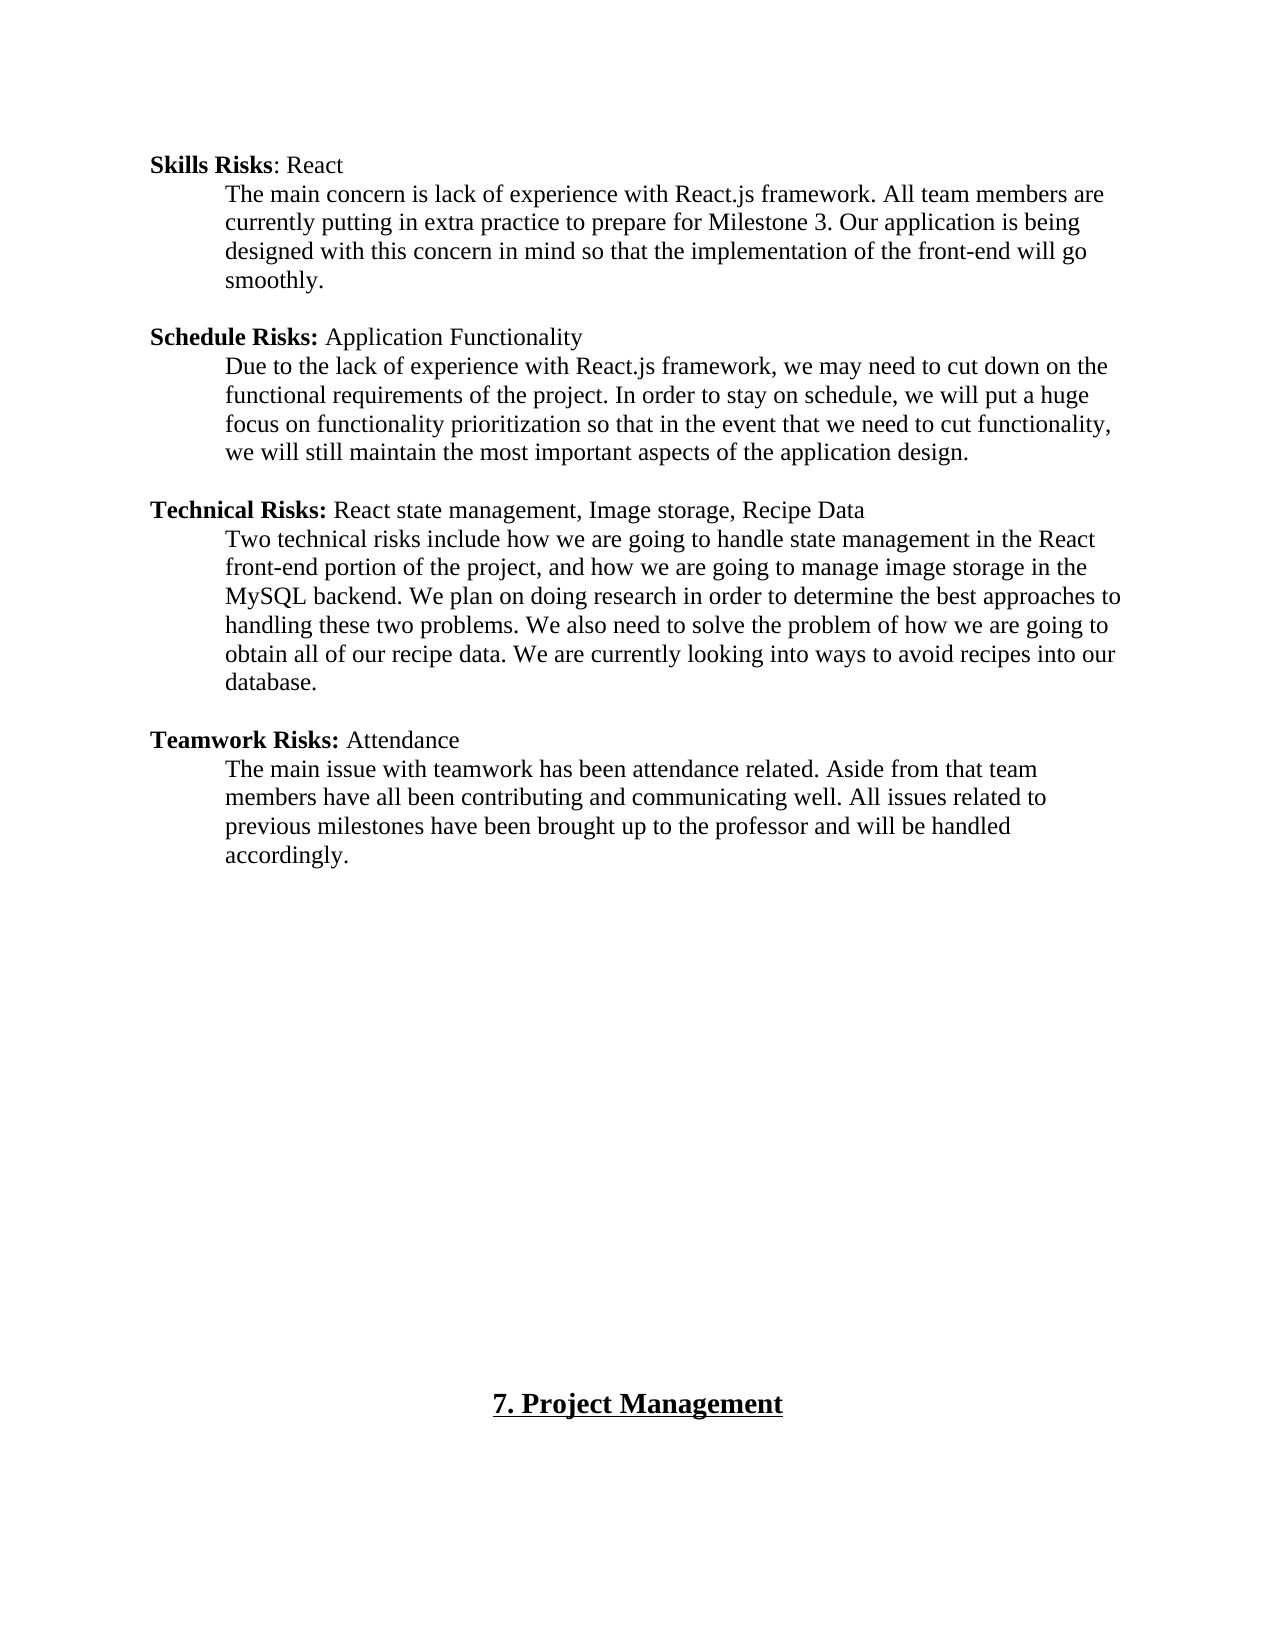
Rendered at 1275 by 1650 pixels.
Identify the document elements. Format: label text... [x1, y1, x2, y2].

text 7. Project Management [150, 1387, 1125, 1420]
text Two technical risks include how we are going to handle state management in the React front-end portion of the project, and how we are going to manage image storage in the MySQL backend. We plan on doing research in order to determine the best approaches to handling these two problems. We also need to solve the problem of how we are going to obtain all of our recipe data. We are currently looking into ways to avoid recipes into our database. [225, 524, 1125, 696]
text Teamwork Risks: Attendance [150, 725, 1125, 754]
text Technical Risks: React state management, Image storage, Recipe Data [150, 495, 1125, 524]
text The main concern is lack of experience with React.js framework. All team members are currently putting in extra practice to prepare for Milestone 3. Our application is being designed with this concern in mind so that the implementation of the front-end will go smoothly. [225, 179, 1125, 294]
text Skills Risks: React [150, 150, 1125, 179]
text Schedule Risks: Application Functionality [150, 322, 1125, 351]
text Due to the lack of experience with React.js framework, we may need to cut down on the functional requirements of the project. In order to stay on schedule, we will put a huge focus on functionality prioritization so that in the event that we need to cut functionality, we will still maintain the most important aspects of the application design. [225, 351, 1125, 466]
text The main issue with teamwork has been attendance related. Aside from that team members have all been contributing and communicating well. All issues related to previous milestones have been brought up to the professor and will be handled accordingly. [225, 754, 1125, 869]
